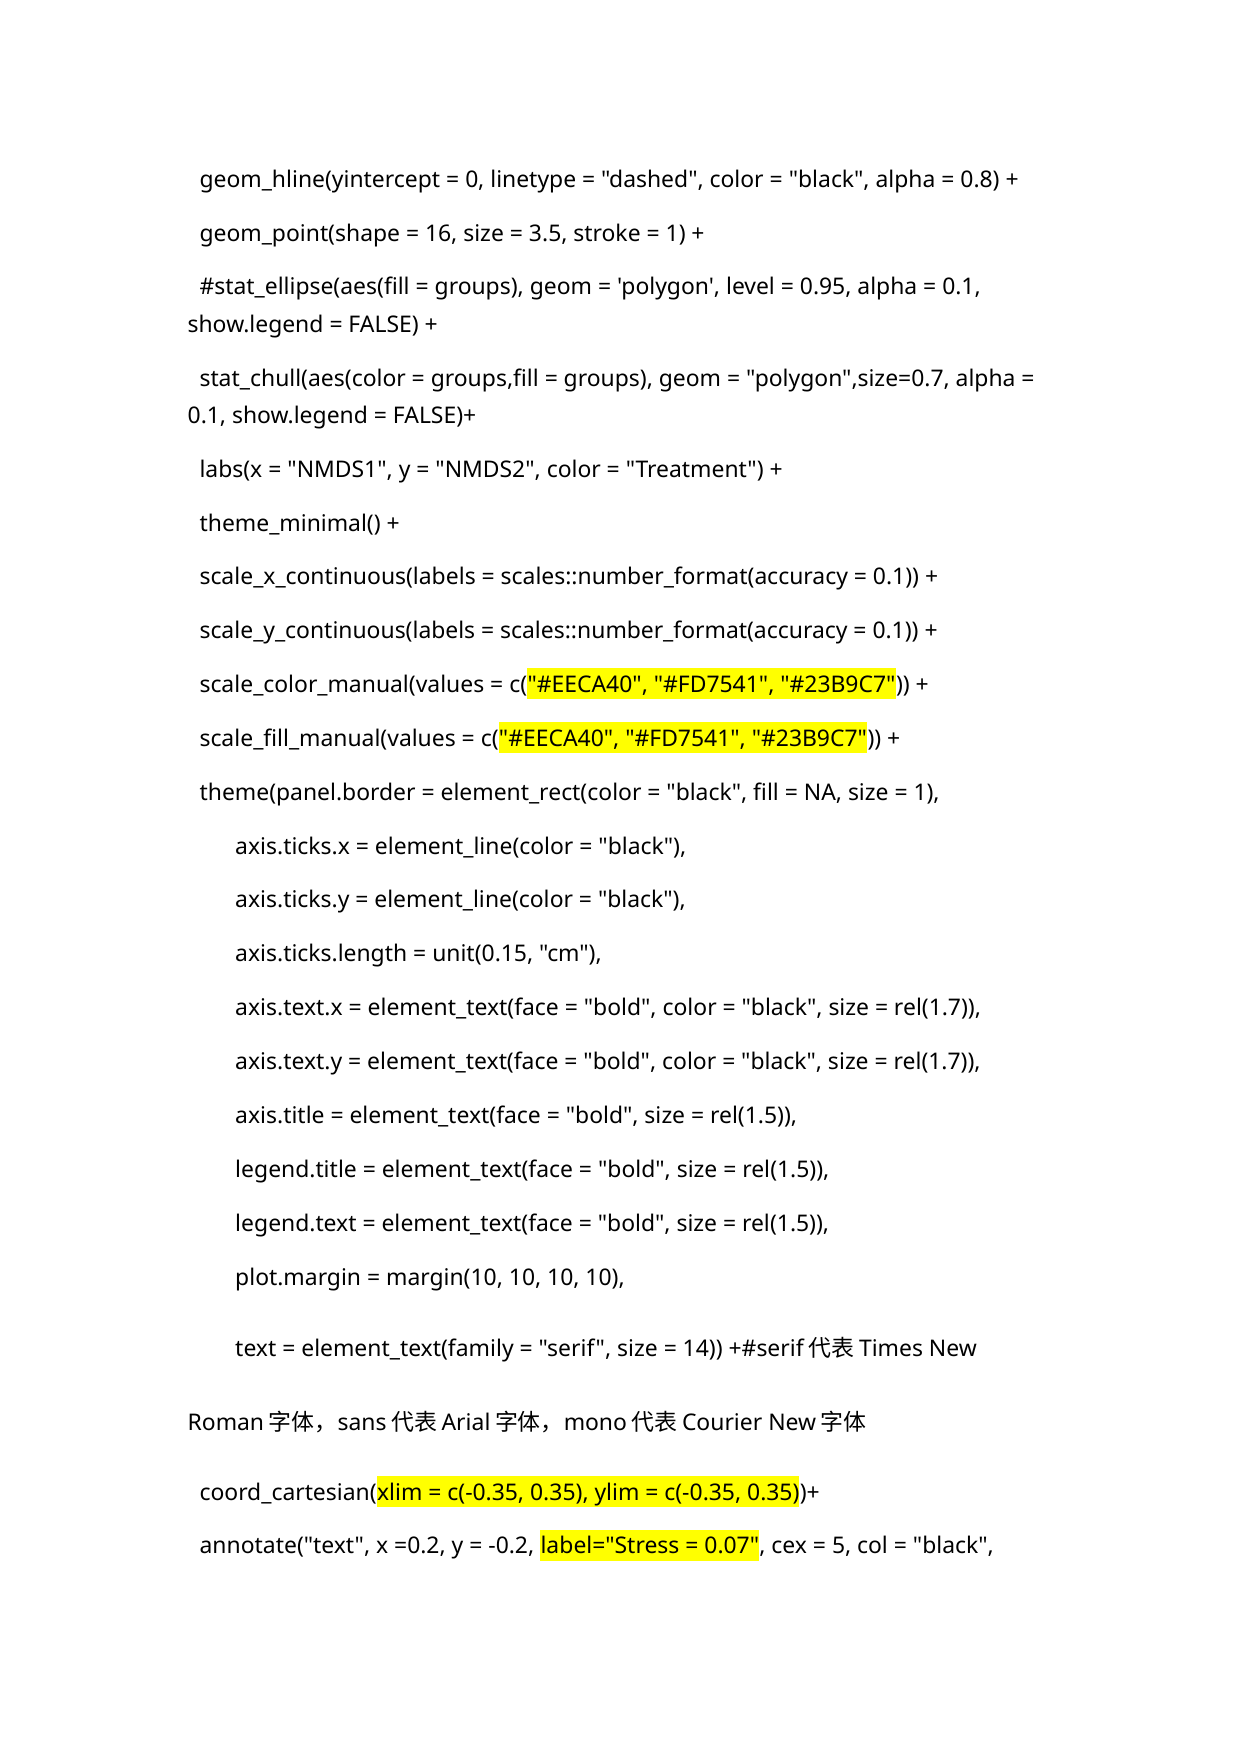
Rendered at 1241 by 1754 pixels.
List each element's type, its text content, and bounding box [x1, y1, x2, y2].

text scale_fill_manual(values = c("#EECA40", "#FD7541", "#23B9C7")) + [187, 721, 1053, 754]
text plot.margin = margin(10, 10, 10, 10), [187, 1260, 1053, 1292]
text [187, 1529, 1053, 1561]
text geom_hline(yintercept = 0, linetype = "dashed", color = "black", alpha = 0.8) + [187, 162, 1053, 194]
text stat_chull(aes(color = groups,fill = groups), geom = "polygon",size=0.7, alpha = 0.1, show.legend = FALSE)+ [187, 361, 1053, 431]
text scale_y_continuous(labels = scales::number_format(accuracy = 0.1)) + [187, 613, 1053, 646]
text legend.text = element_text(face = "bold", size = rel(1.5)), [187, 1206, 1053, 1238]
text geom_point(shape = 16, size = 3.5, stroke = 1) + [187, 216, 1053, 248]
text theme_minimal() + [187, 506, 1053, 538]
text scale_color_manual(values = c("#EECA40", "#FD7541", "#23B9C7")) + [187, 667, 1053, 700]
text axis.ticks.x = element_line(color = "black"), [187, 829, 1053, 861]
text axis.ticks.length = unit(0.15, "cm"), [187, 937, 1053, 969]
text coord_cartesian(xlim = c(-0.35, 0.35), ylim = c(-0.35, 0.35))+ [187, 1475, 1053, 1507]
text #stat_ellipse(aes(fill = groups), geom = 'polygon', level = 0.95, alpha = 0.1, show.legend = FALSE) + [187, 270, 1053, 339]
text axis.text.x = element_text(face = "bold", color = "black", size = rel(1.7)), [187, 991, 1053, 1023]
text axis.text.y = element_text(face = "bold", color = "black", size = rel(1.7)), [187, 1044, 1053, 1077]
text scale_x_continuous(labels = scales::number_format(accuracy = 0.1)) + [187, 560, 1053, 592]
text text = element_text(family = "serif", size = 14)) +#serif代表Times New Roman字体，sans代表Arial字体，mono代表Courier New字体 [187, 1314, 1053, 1453]
text axis.ticks.y = element_line(color = "black"), [187, 883, 1053, 915]
text legend.title = element_text(face = "bold", size = rel(1.5)), [187, 1152, 1053, 1184]
text theme(panel.border = element_rect(color = "black", fill = NA, size = 1), [187, 775, 1053, 808]
text labs(x = "NMDS1", y = "NMDS2", color = "Treatment") + [187, 452, 1053, 484]
text axis.title = element_text(face = "bold", size = rel(1.5)), [187, 1098, 1053, 1131]
